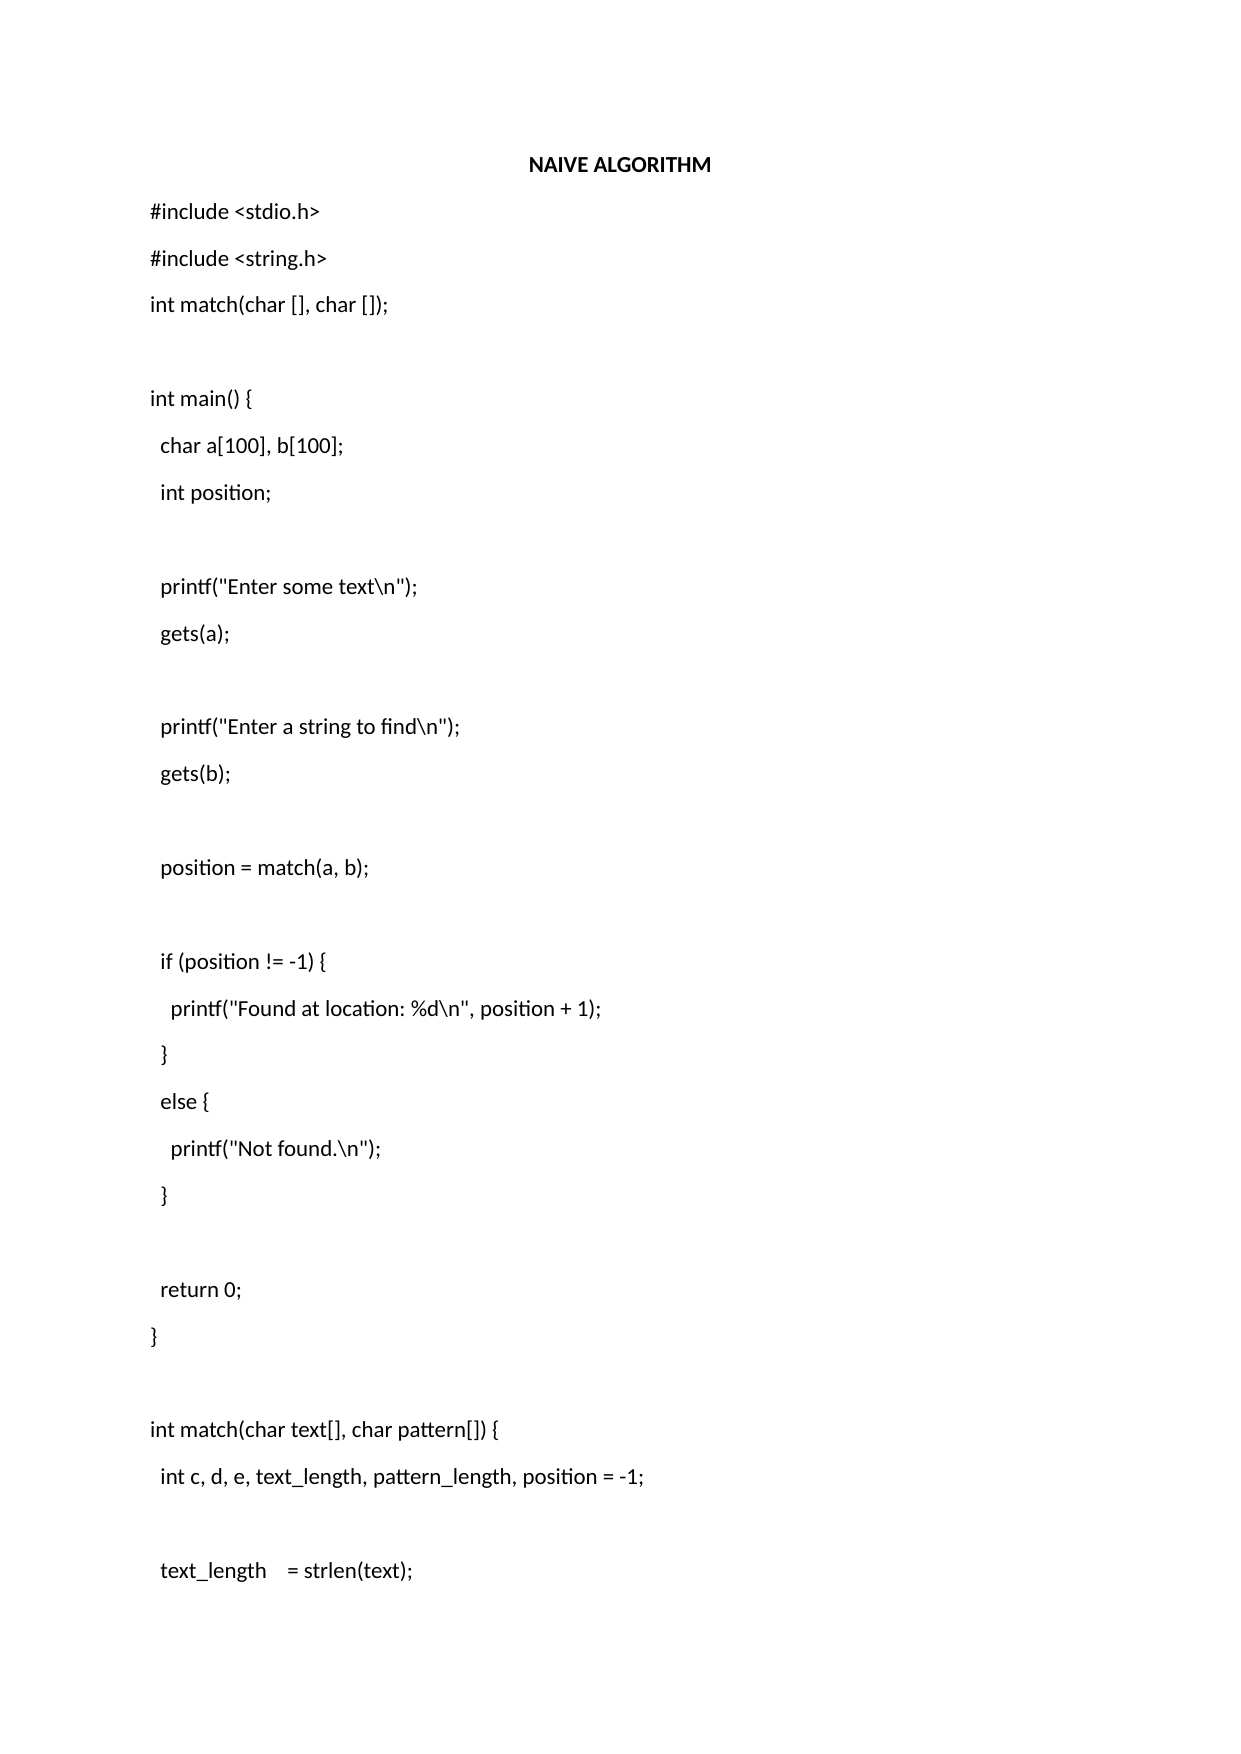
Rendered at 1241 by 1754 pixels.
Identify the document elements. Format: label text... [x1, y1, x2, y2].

text int match(char text[], char pattern[]) { [150, 1416, 1090, 1444]
text } [150, 1181, 1090, 1209]
text int main() { [150, 384, 1090, 412]
text printf("Not found.\n"); [150, 1134, 1090, 1162]
text int position; [150, 478, 1090, 506]
text if (position != -1) { [150, 947, 1090, 975]
text int c, d, e, text_length, pattern_length, position = -1; [150, 1462, 1090, 1491]
text return 0; [150, 1275, 1090, 1303]
text gets(a); [150, 619, 1090, 647]
text #include <string.h> [150, 244, 1090, 272]
text int match(char [], char []); [150, 291, 1090, 319]
text printf("Enter some text\n"); [150, 572, 1090, 600]
text printf("Enter a string to find\n"); [150, 712, 1090, 741]
text else { [150, 1087, 1090, 1116]
text text_length = strlen(text); [150, 1556, 1090, 1584]
text gets(b); [150, 759, 1090, 787]
text NAIVE ALGORITHM [150, 150, 1090, 178]
text } [150, 1322, 1090, 1350]
text char a[100], b[100]; [150, 431, 1090, 459]
text #include <stdio.h> [150, 197, 1090, 225]
text position = match(a, b); [150, 853, 1090, 881]
text } [150, 1041, 1090, 1069]
text printf("Found at location: %d\n", position + 1); [150, 994, 1090, 1022]
